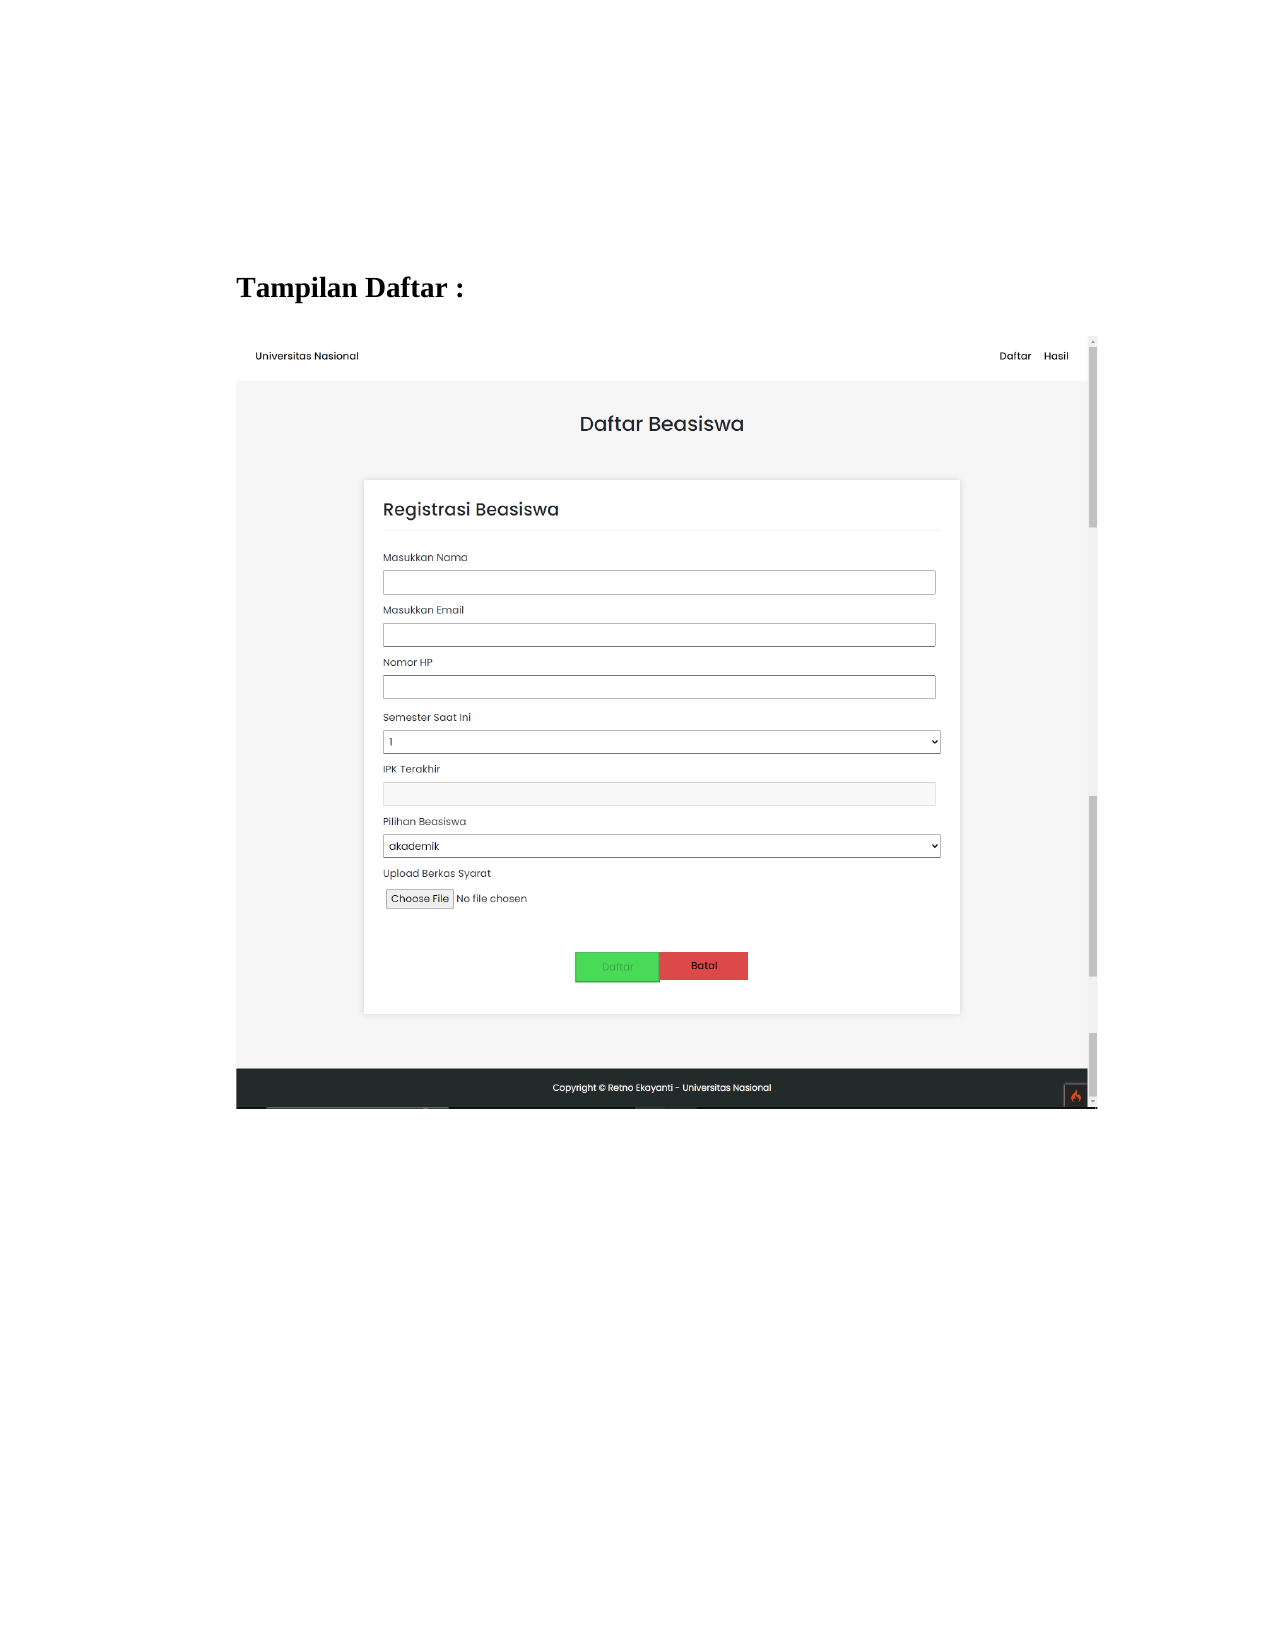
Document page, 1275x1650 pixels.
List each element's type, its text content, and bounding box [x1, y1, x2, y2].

picture [236, 336, 1098, 1109]
text Tampilan Daftar : [236, 270, 1098, 303]
